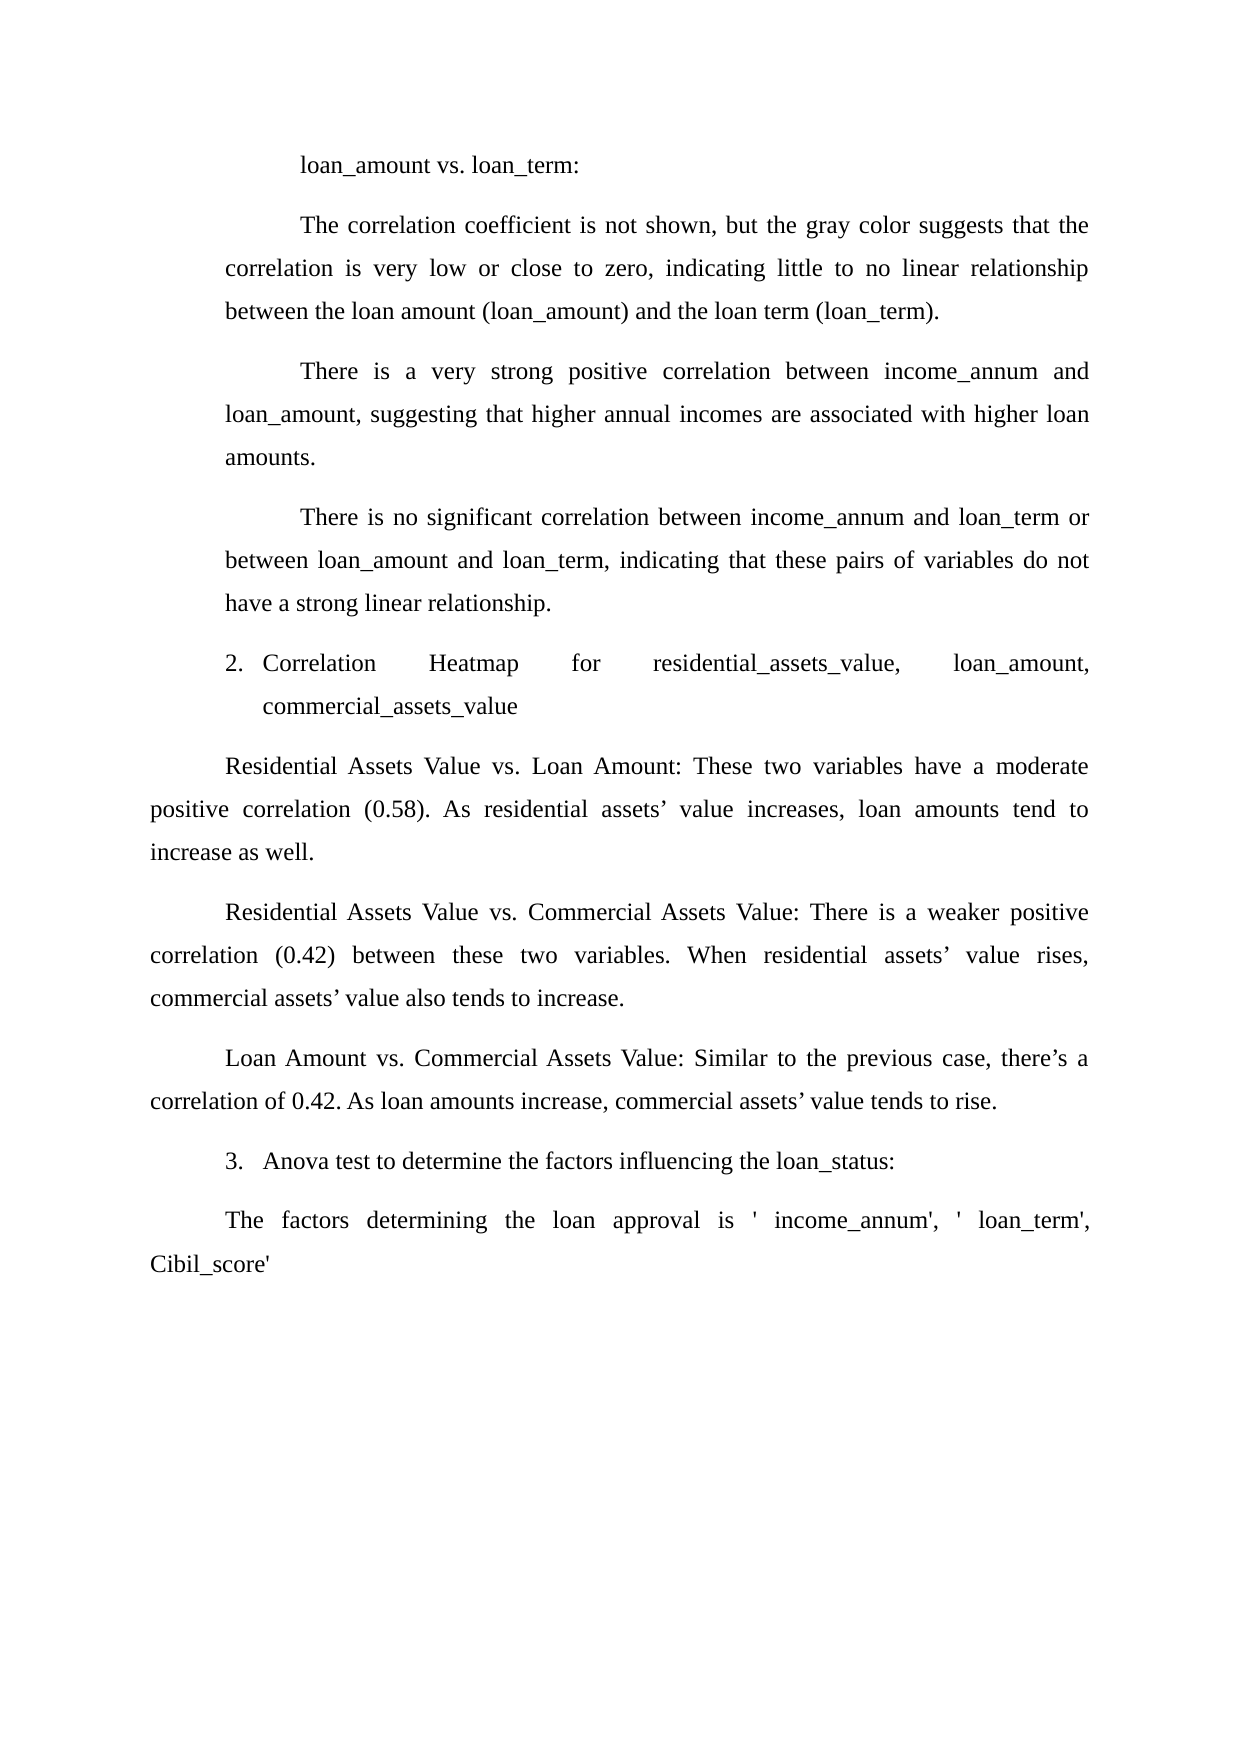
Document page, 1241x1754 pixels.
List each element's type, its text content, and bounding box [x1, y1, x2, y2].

text There is no significant correlation between income_annum and loan_term or between loan_amount and loan_term, indicating that these pairs of variables do not have a strong linear relationship. [225, 502, 1090, 617]
list Anova test to determine the factors influencing the loan_status: [225, 1146, 1090, 1174]
text loan_amount vs. loan_term: [225, 150, 1090, 179]
text Residential Assets Value vs. Loan Amount: These two variables have a moderate positive correlation (0.58). As residential assets’ value increases, loan amounts tend to increase as well. [150, 751, 1090, 866]
text The correlation coefficient is not shown, but the gray color suggests that the correlation is very low or close to zero, indicating little to no linear relationship between the loan amount (loan_amount) and the loan term (loan_term). [225, 210, 1090, 325]
text Loan Amount vs. Commercial Assets Value: Similar to the previous case, there’s a correlation of 0.42. As loan amounts increase, commercial assets’ value tends to rise. [150, 1043, 1090, 1115]
list Correlation Heatmap for residential_assets_value, loan_amount, commercial_assets_value [225, 648, 1090, 720]
text The factors determining the loan approval is ' income_annum', ' loan_term', Cibil_score' [150, 1206, 1090, 1277]
text Residential Assets Value vs. Commercial Assets Value: There is a weaker positive correlation (0.42) between these two variables. When residential assets’ value rises, commercial assets’ value also tends to increase. [150, 897, 1090, 1012]
text There is a very strong positive correlation between income_annum and loan_amount, suggesting that higher annual incomes are associated with higher loan amounts. [225, 356, 1090, 471]
